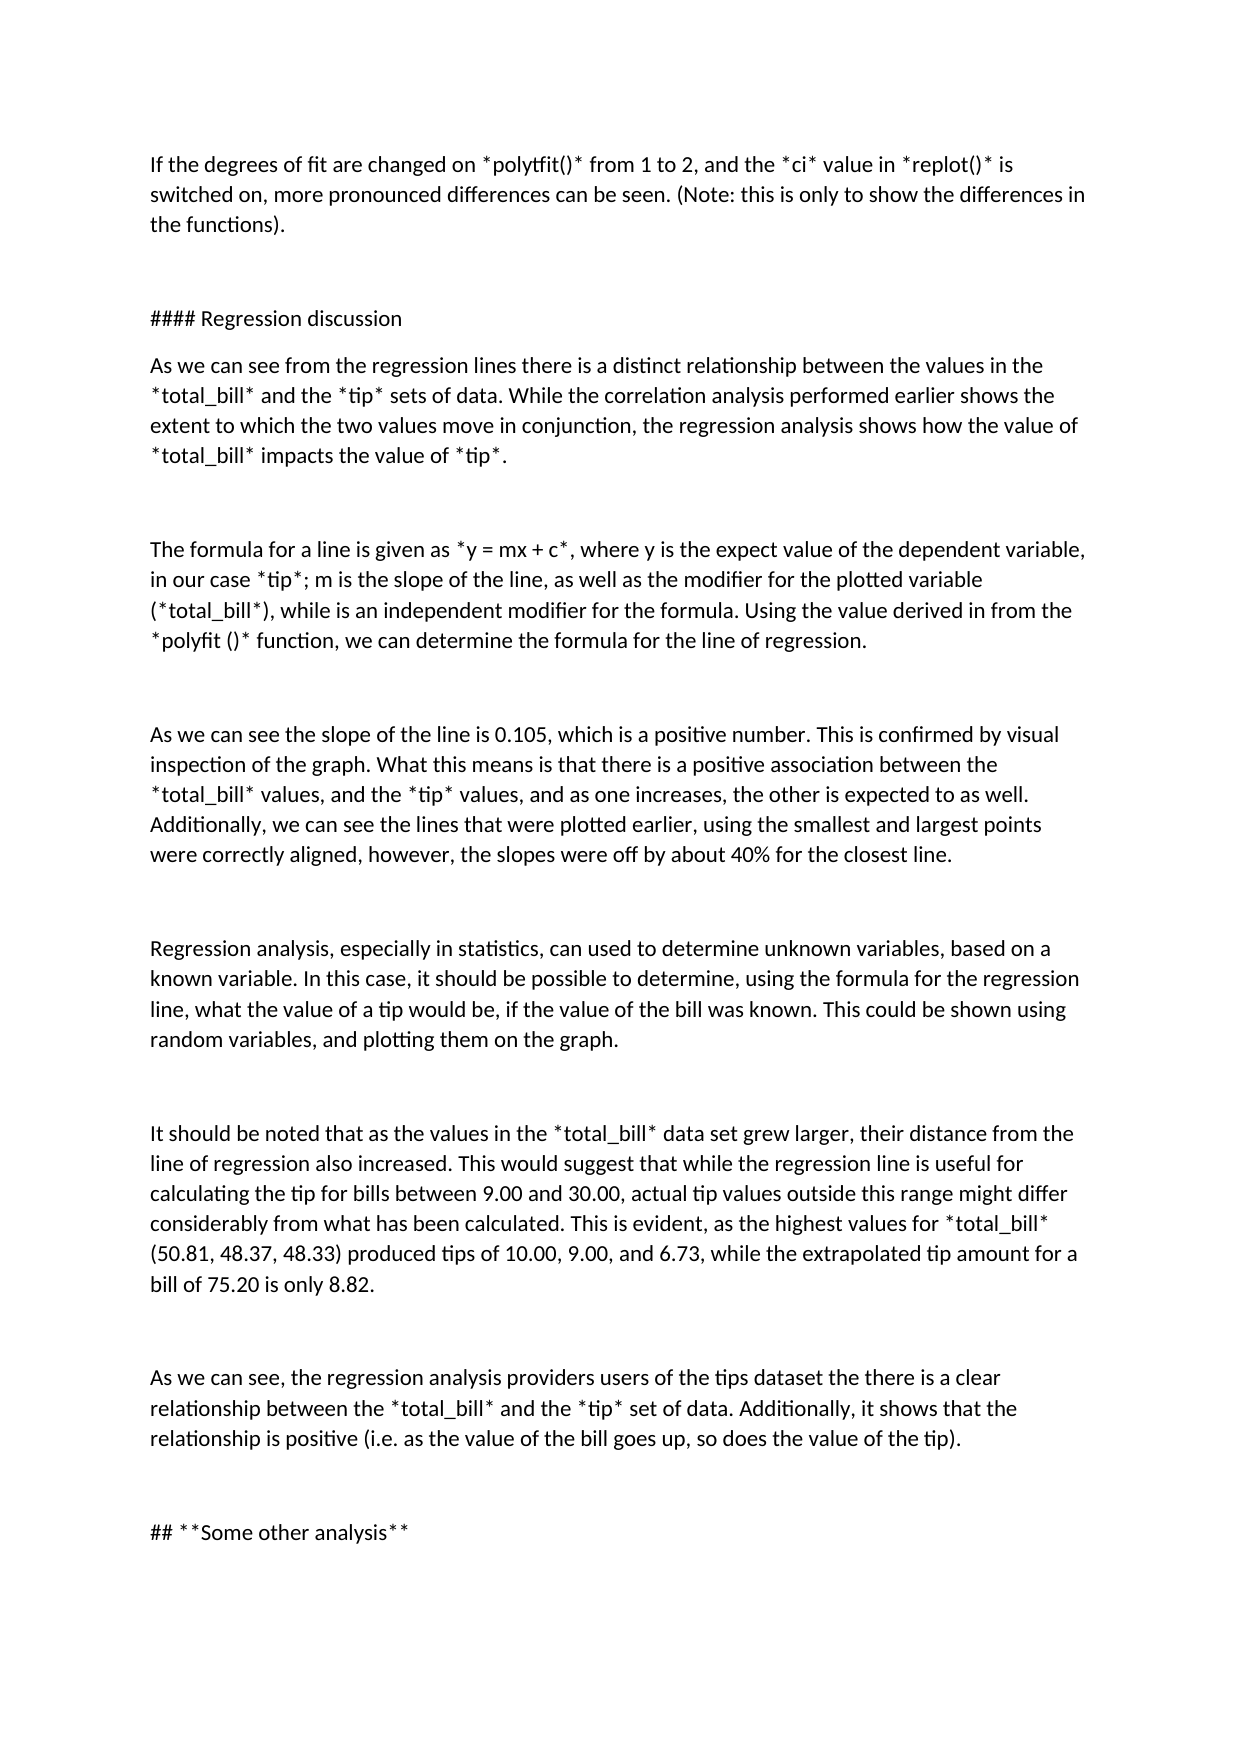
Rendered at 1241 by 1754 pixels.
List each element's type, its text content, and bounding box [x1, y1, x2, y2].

text As we can see the slope of the line is 0.105, which is a positive number. This is confirmed by visual inspection of the graph. What this means is that there is a positive association between the *total_bill* values, and the *tip* values, and as one increases, the other is expected to as well. Additionally, we can see the lines that were plotted earlier, using the smallest and largest points were correctly aligned, however, the slopes were off by about 40% for the closest line. [150, 720, 1090, 869]
text Regression analysis, especially in statistics, can used to determine unknown variables, based on a known variable. In this case, it should be possible to determine, using the formula for the regression line, what the value of a tip would be, if the value of the bill was known. This could be shown using random variables, and plotting them on the graph. [150, 934, 1090, 1053]
text ## **Some other analysis** [150, 1518, 1090, 1546]
text #### Regression discussion [150, 304, 1090, 332]
text If the degrees of fit are changed on *polytfit()* from 1 to 2, and the *ci* value in *replot()* is switched on, more pronounced differences can be seen. (Note: this is only to show the differences in the functions). [150, 150, 1090, 238]
text As we can see, the regression analysis providers users of the tips dataset the there is a clear relationship between the *total_bill* and the *tip* set of data. Additionally, it shows that the relationship is positive (i.e. as the value of the bill goes up, so does the value of the tip). [150, 1363, 1090, 1452]
text The formula for a line is given as *y = mx + c*, where y is the expect value of the dependent variable, in our case *tip*; m is the slope of the line, as well as the modifier for the plotted variable (*total_bill*), while is an independent modifier for the formula. Using the value derived in from the *polyfit ()* function, we can determine the formula for the line of regression. [150, 535, 1090, 654]
text As we can see from the regression lines there is a distinct relationship between the values in the *total_bill* and the *tip* sets of data. While the correlation analysis performed earlier shows the extent to which the two values move in conjunction, the regression analysis shows how the value of *total_bill* impacts the value of *tip*. [150, 351, 1090, 470]
text It should be noted that as the values in the *total_bill* data set grew larger, their distance from the line of regression also increased. This would suggest that while the regression line is useful for calculating the tip for bills between 9.00 and 30.00, actual tip values outside this range might differ considerably from what has been calculated. This is evident, as the highest values for *total_bill* (50.81, 48.37, 48.33) produced tips of 10.00, 9.00, and 6.73, while the extrapolated tip amount for a bill of 75.20 is only 8.82. [150, 1119, 1090, 1298]
